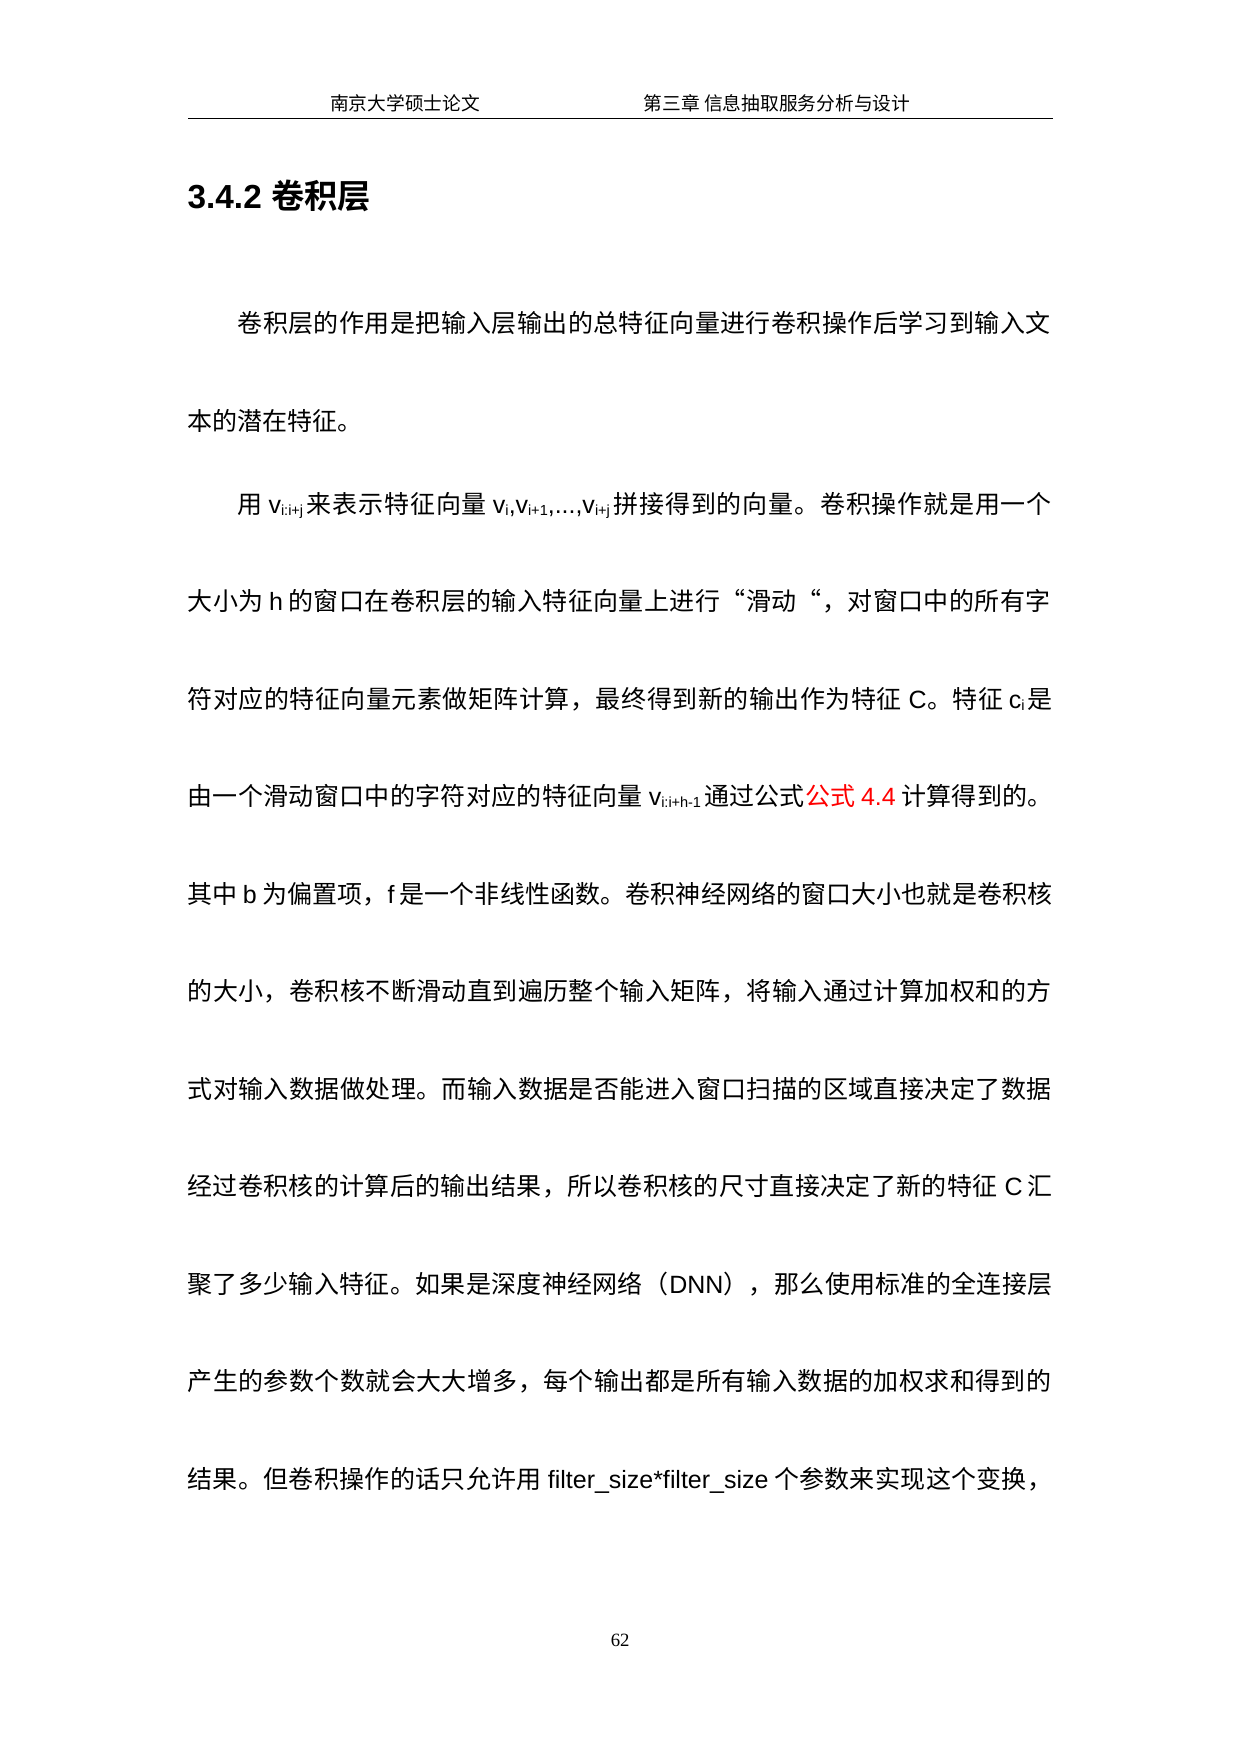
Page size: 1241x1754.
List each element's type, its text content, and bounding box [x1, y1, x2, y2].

text 卷积层的作用是把输入层输出的总特征向量进行卷积操作后学习到输入文本的潜在特征。 [187, 289, 1053, 452]
subtitle 3.4.2 卷积层 [187, 162, 1053, 227]
